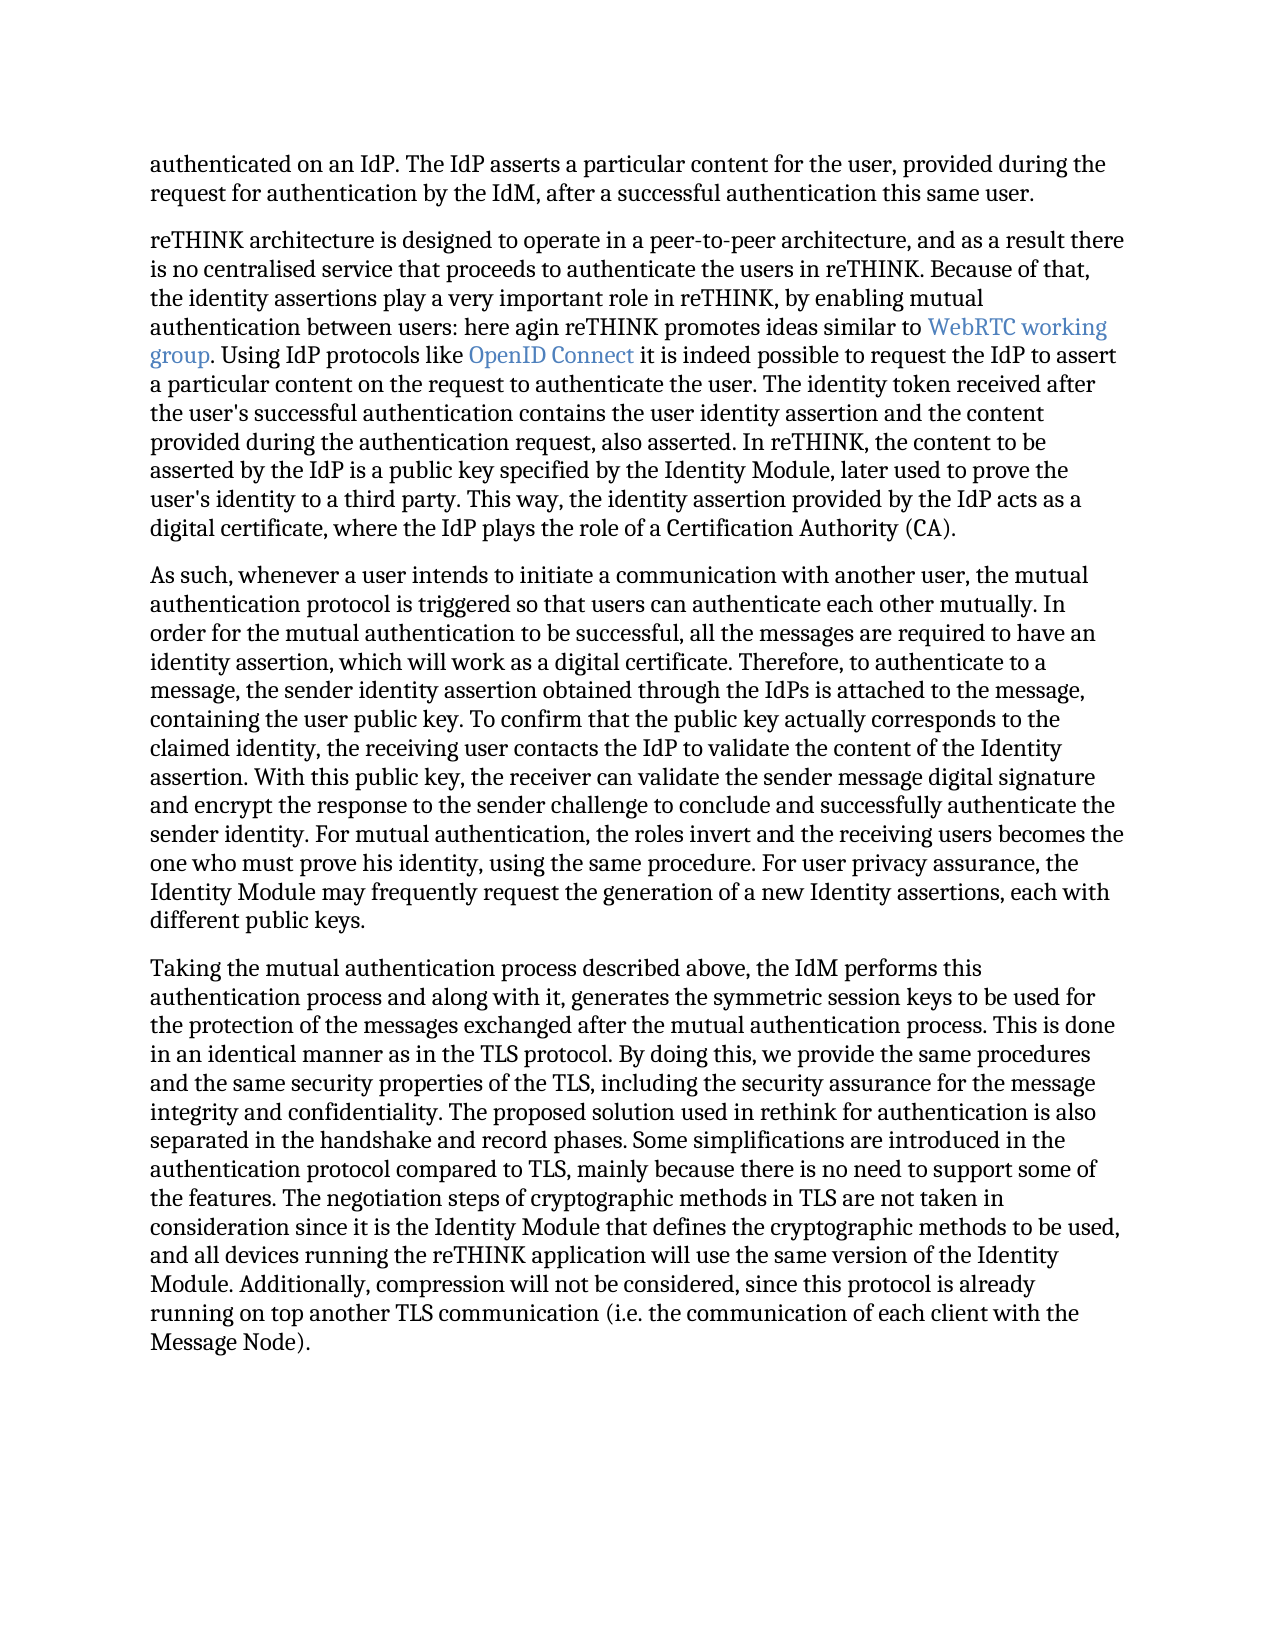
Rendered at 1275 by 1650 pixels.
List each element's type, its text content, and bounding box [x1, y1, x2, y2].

text Taking the mutual authentication process described above, the IdM performs this authentication process and along with it, generates the symmetric session keys to be used for the protection of the messages exchanged after the mutual authentication process. This is done in an identical manner as in the TLS protocol. By doing this, we provide the same procedures and the same security properties of the TLS, including the security assurance for the message integrity and confidentiality. The proposed solution used in rethink for authentication is also separated in the handshake and record phases. Some simplifications are introduced in the authentication protocol compared to TLS, mainly because there is no need to support some of the features. The negotiation steps of cryptographic methods in TLS are not taken in consideration since it is the Identity Module that defines the cryptographic methods to be used, and all devices running the reTHINK application will use the same version of the Identity Module. Additionally, compression will not be considered, since this protocol is already running on top another TLS communication (i.e. the communication of each client with the Message Node). [150, 954, 1125, 1356]
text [150, 150, 1125, 207]
text As such, whenever a user intends to initiate a communication with another user, the mutual authentication protocol is triggered so that users can authenticate each other mutually. In order for the mutual authentication to be successful, all the messages are required to have an identity assertion, which will work as a digital certificate. Therefore, to authenticate to a message, the sender identity assertion obtained through the IdPs is attached to the message, containing the user public key. To confirm that the public key actually corresponds to the claimed identity, the receiving user contacts the IdP to validate the content of the Identity assertion. With this public key, the receiver can validate the sender message digital signature and encrypt the response to the sender challenge to conclude and successfully authenticate the sender identity. For mutual authentication, the roles invert and the receiving users becomes the one who must prove his identity, using the same procedure. For user privacy assurance, the Identity Module may frequently request the generation of a new Identity assertions, each with different public keys. [150, 561, 1125, 935]
text reTHINK architecture is designed to operate in a peer-to-peer architecture, and as a result there is no centralised service that proceeds to authenticate the users in reTHINK. Because of that, the identity assertions play a very important role in reTHINK, by enabling mutual authentication between users: here agin reTHINK promotes ideas similar to WebRTC working group. Using IdP protocols like OpenID Connect it is indeed possible to request the IdP to assert a particular content on the request to authenticate the user. The identity token received after the user's successful authentication contains the user identity assertion and the content provided during the authentication request, also asserted. In reTHINK, the content to be asserted by the IdP is a public key specified by the Identity Module, later used to prove the user's identity to a third party. This way, the identity assertion provided by the IdP acts as a digital certificate, where the IdP plays the role of a Certification Authority (CA). [150, 226, 1125, 542]
